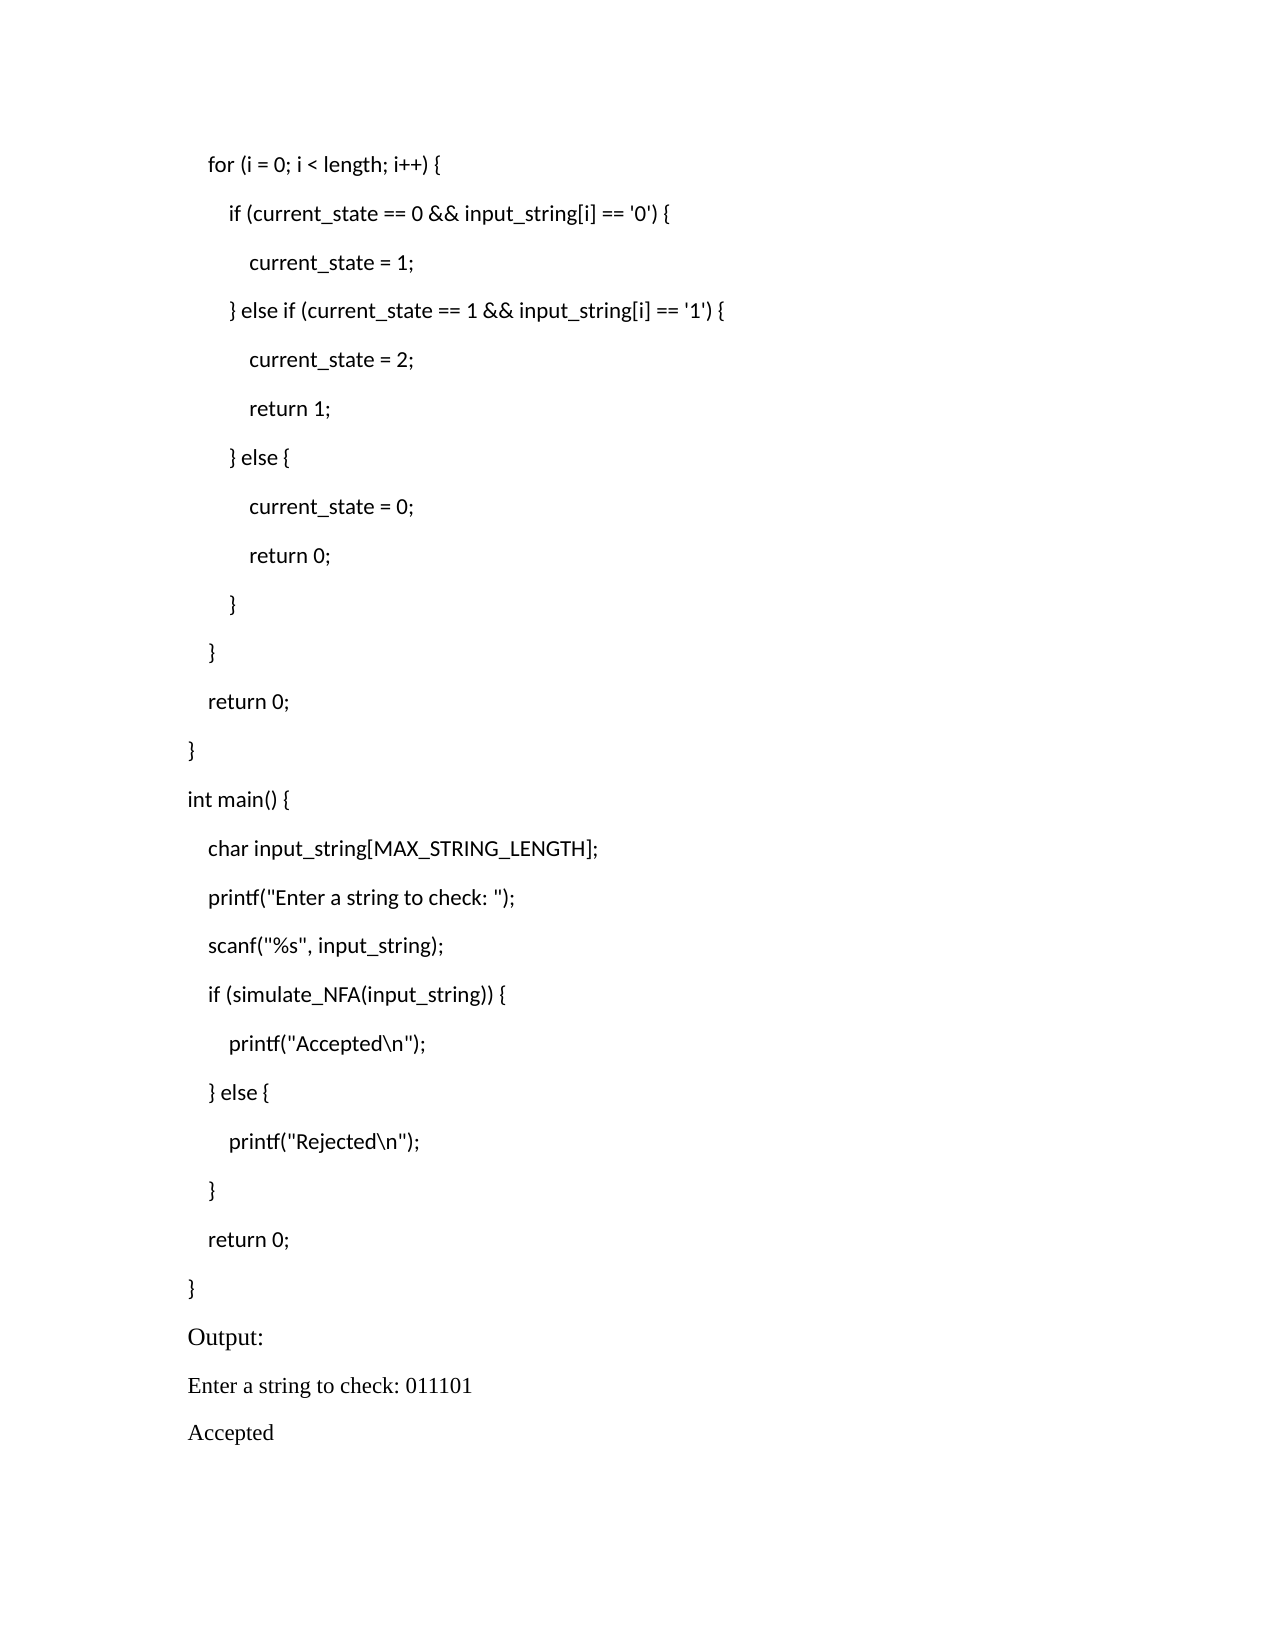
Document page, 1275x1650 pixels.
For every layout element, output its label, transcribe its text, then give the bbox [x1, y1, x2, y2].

text current_state = 0; [187, 492, 1125, 520]
text printf("Accepted\n"); [187, 1029, 1125, 1057]
text char input_string[MAX_STRING_LENGTH]; [187, 834, 1125, 862]
text } [187, 590, 1125, 618]
text } else { [187, 1078, 1125, 1106]
text } else if (current_state == 1 && input_string[i] == '1') { [187, 297, 1125, 324]
text return 0; [187, 1225, 1125, 1253]
text } [187, 736, 1125, 764]
text return 1; [187, 394, 1125, 422]
text } [187, 1274, 1125, 1302]
text return 0; [187, 541, 1125, 569]
text printf("Rejected\n"); [187, 1127, 1125, 1155]
text } [187, 1176, 1125, 1204]
text for (i = 0; i < length; i++) { [187, 150, 1125, 178]
text scanf("%s", input_string); [187, 932, 1125, 960]
text current_state = 2; [187, 345, 1125, 373]
text if (current_state == 0 && input_string[i] == '0') { [187, 199, 1125, 227]
text } else { [187, 443, 1125, 471]
text printf("Enter a string to check: "); [187, 883, 1125, 911]
text int main() { [187, 785, 1125, 813]
text Output: [187, 1322, 1125, 1351]
text if (simulate_NFA(input_string)) { [187, 981, 1125, 1008]
text return 0; [187, 687, 1125, 715]
text Accepted [187, 1419, 1125, 1445]
text current_state = 1; [187, 248, 1125, 276]
text Enter a string to check: 011101 [187, 1372, 1125, 1398]
text } [187, 638, 1125, 667]
